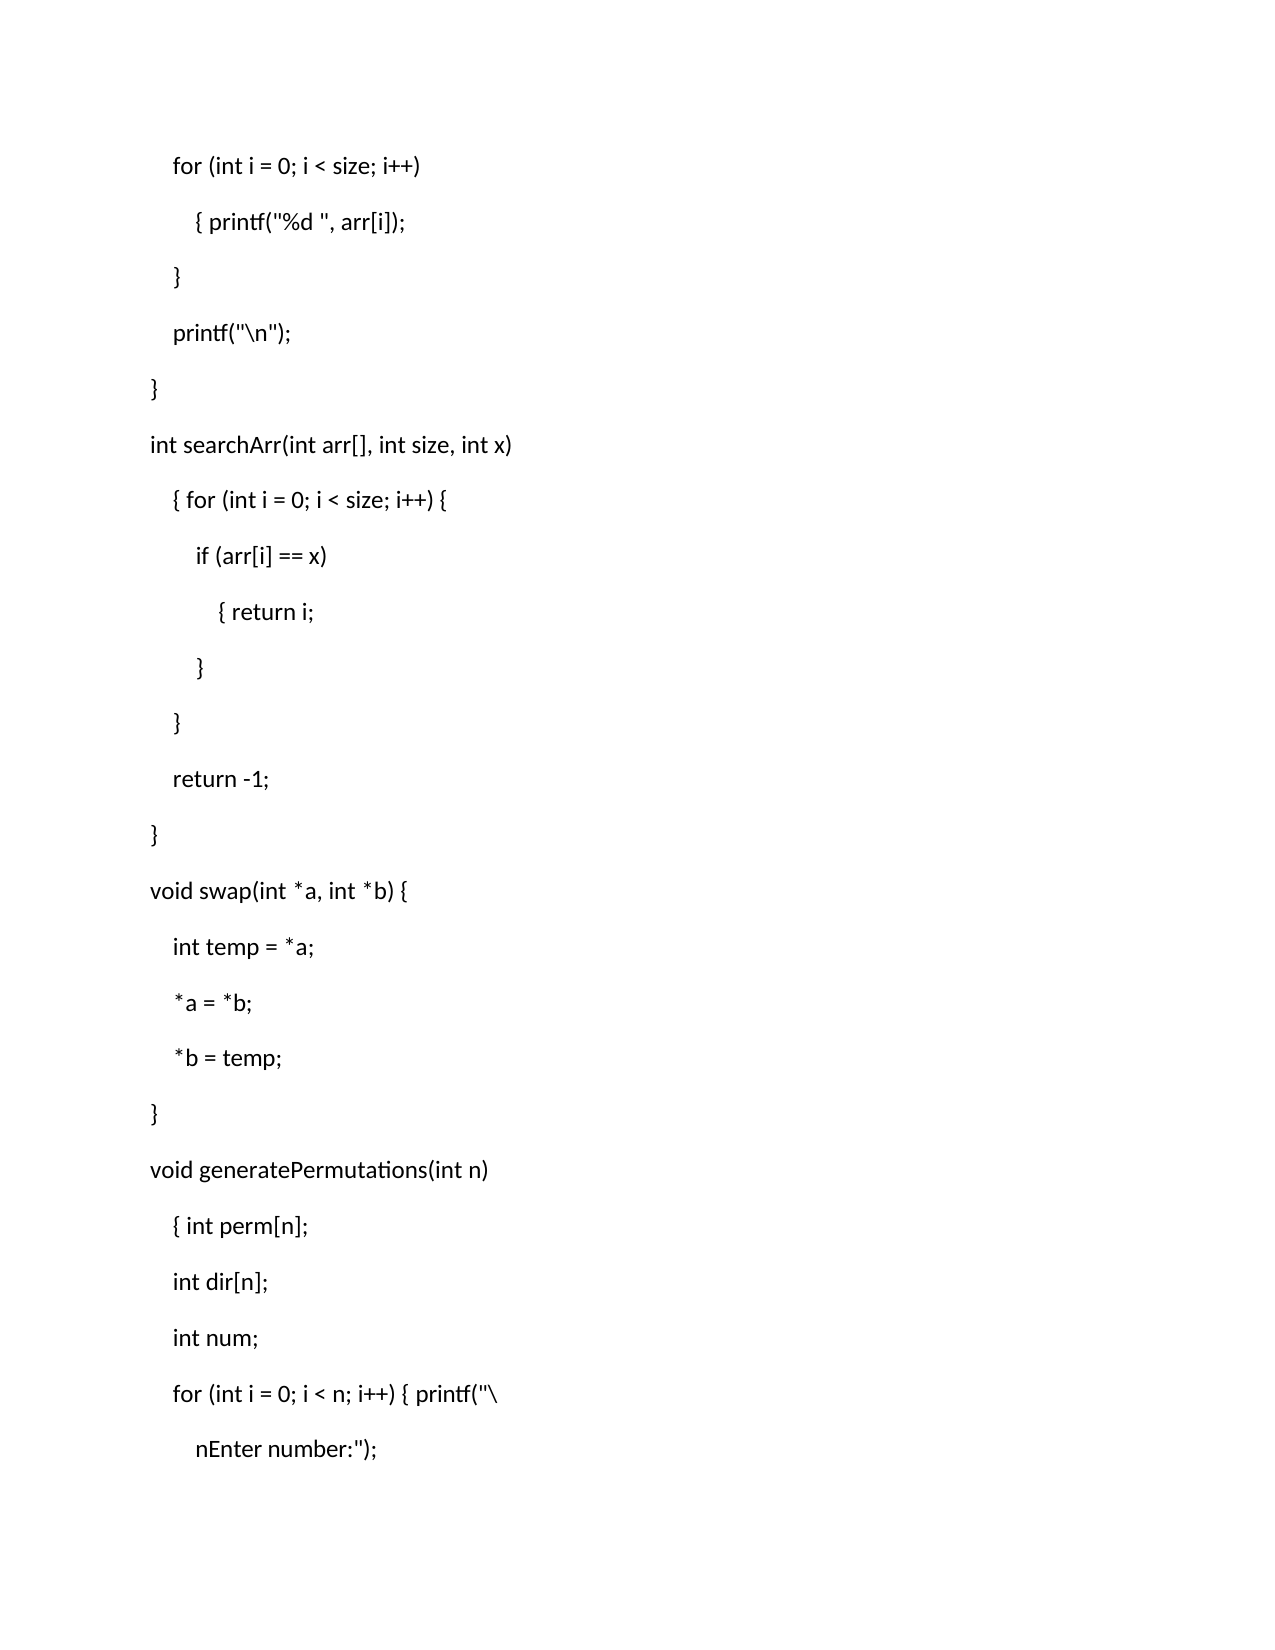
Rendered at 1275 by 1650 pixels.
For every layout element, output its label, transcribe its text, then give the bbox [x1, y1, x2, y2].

text int searchArr(int arr[], int size, int x) { for (int i = 0; i < size; i++) { [150, 429, 532, 515]
text void generatePermutations(int n) { int perm[n]; [150, 1154, 501, 1241]
text for (int i = 0; i < size; i++) { printf("%d ", arr[i]); [173, 150, 532, 236]
text } [173, 707, 1239, 738]
text } [150, 819, 1239, 850]
text } [150, 1098, 1239, 1129]
text return -1; [173, 763, 1239, 794]
text for (int i = 0; i < n; i++) { printf("\nEnter number:"); [173, 1378, 532, 1464]
text } [196, 652, 1239, 682]
text int dir[n]; int num; [173, 1266, 269, 1352]
text } [173, 262, 1239, 292]
text } [150, 373, 1239, 404]
text if (arr[i] == x) { return i; [196, 540, 363, 627]
text void swap(int *a, int *b) { int temp = *a; [150, 875, 413, 962]
text *a = *b; [173, 987, 1239, 1017]
text *b = temp; [173, 1042, 1239, 1073]
text printf("\n"); [173, 317, 1239, 348]
